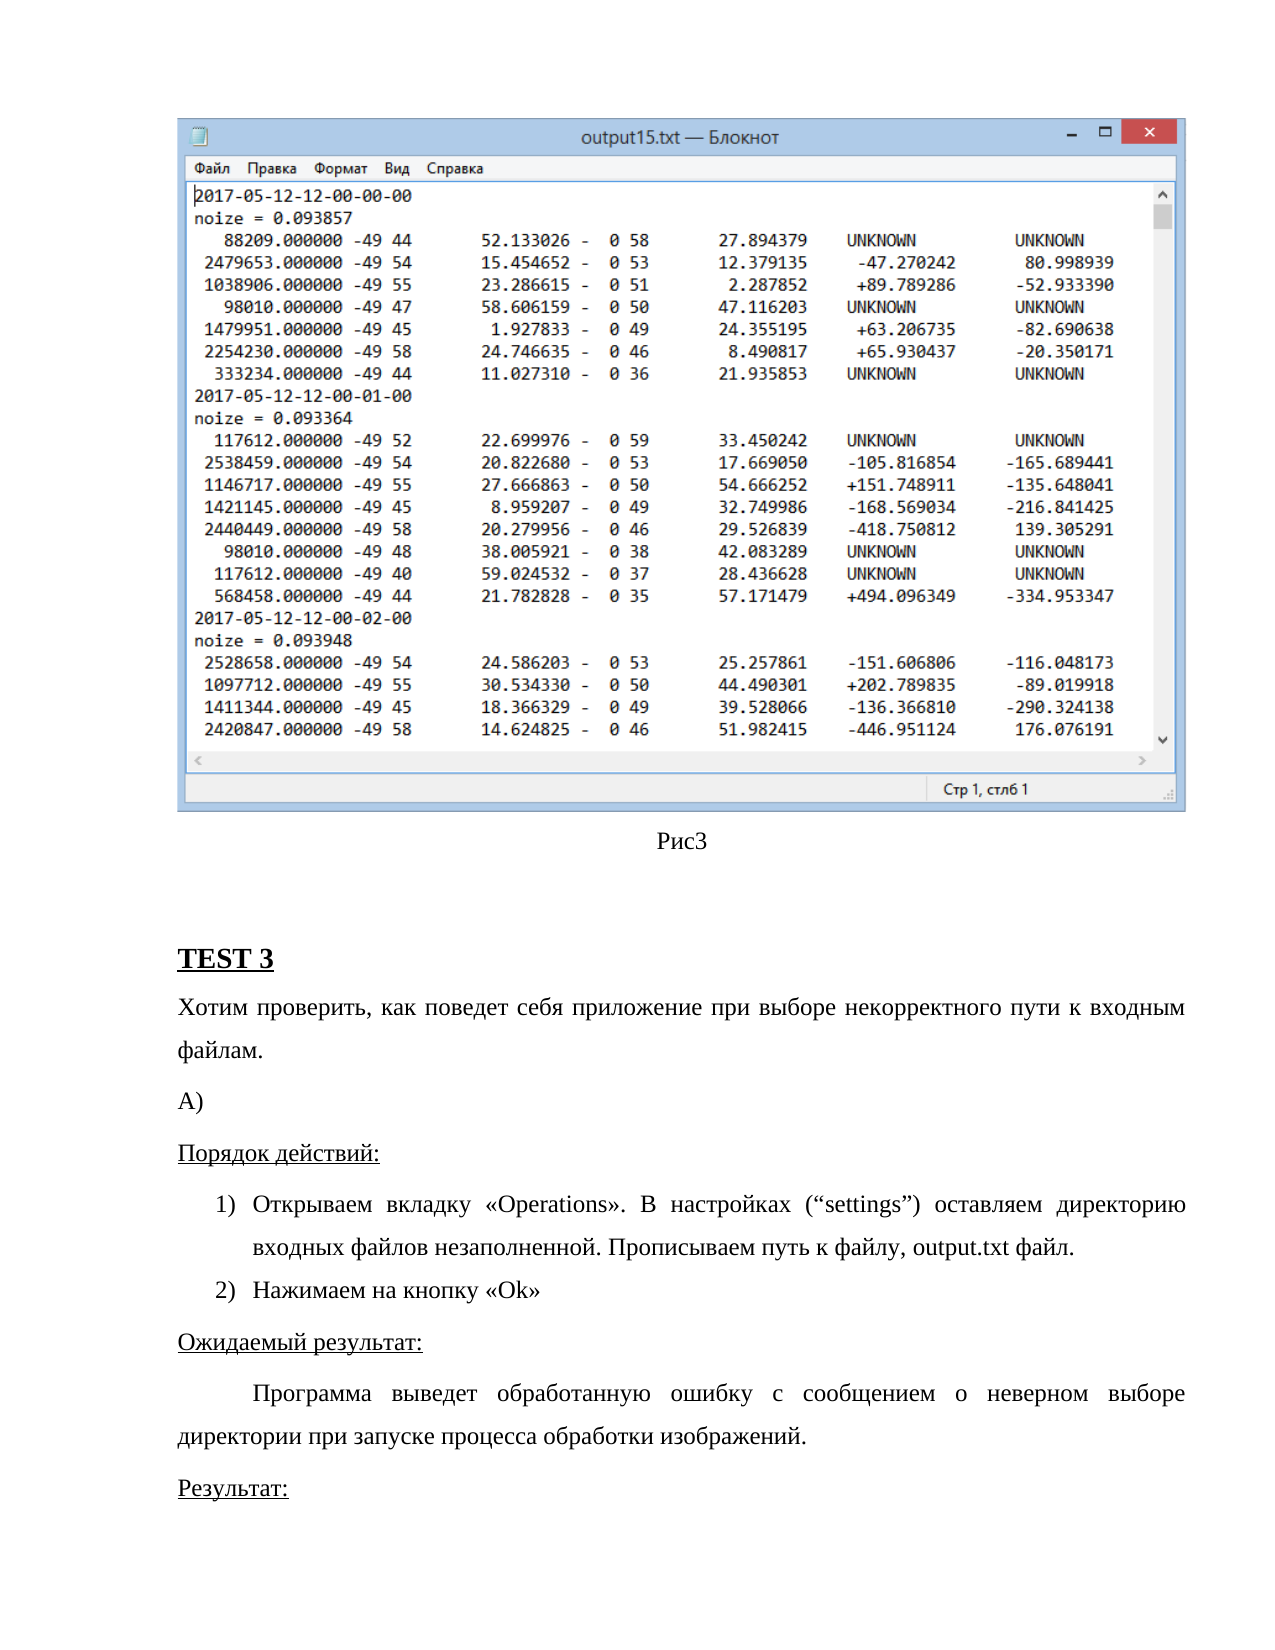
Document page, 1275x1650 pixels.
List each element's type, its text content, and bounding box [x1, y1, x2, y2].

text Результат: [177, 1473, 1186, 1502]
text Хотим проверить, как поведет себя приложение при выборе некорректного пути к входным файлам. [177, 992, 1186, 1063]
text Ожидаемый результат: [177, 1327, 1186, 1356]
list Открываем вкладку «Operations». В настройках (“settings”) оставляем директорию входных файлов незаполненной. Прописываем путь к файлу, output.txt файл. [215, 1189, 1186, 1261]
text Порядок действий: [177, 1138, 1186, 1166]
list Нажимаем на кнопку «Ok» [215, 1275, 1186, 1304]
text A) [177, 1086, 1186, 1115]
subtitle TEST 3 [177, 941, 1186, 975]
text Программа выведет обработанную ошибку с сообщением о неверном выборе директории при запуске процесса обработки изображений. [177, 1378, 1186, 1450]
text Рис3 [177, 812, 1186, 855]
picture [177, 118, 1187, 812]
